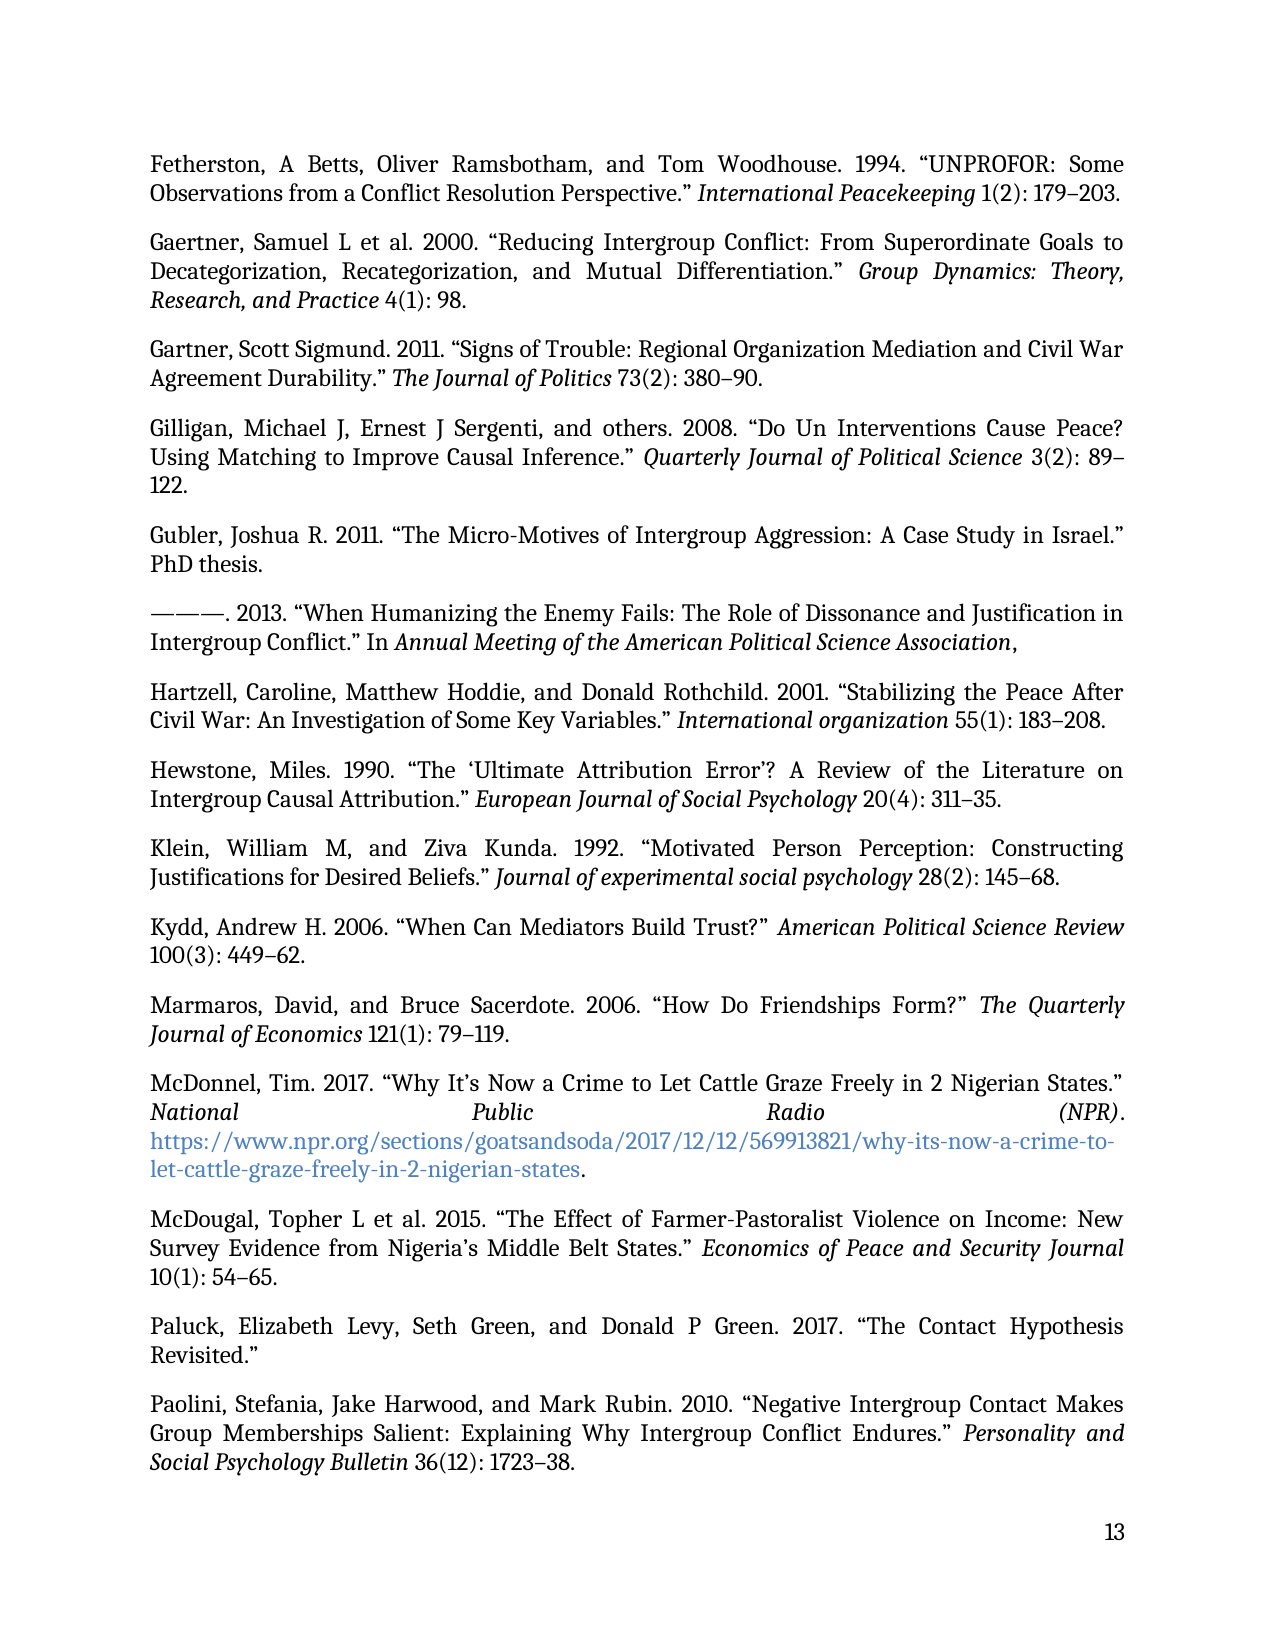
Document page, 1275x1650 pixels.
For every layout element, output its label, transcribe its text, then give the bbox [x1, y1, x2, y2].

text Fetherston, A Betts, Oliver Ramsbotham, and Tom Woodhouse. 1994. “UNPROFOR: Some Observations from a Conflict Resolution Perspective.” International Peacekeeping 1(2): 179–203. [150, 150, 1125, 207]
text Gartner, Scott Sigmund. 2011. “Signs of Trouble: Regional Organization Mediation and Civil War Agreement Durability.” The Journal of Politics 73(2): 380–90. [150, 335, 1125, 393]
text Gilligan, Michael J, Ernest J Sergenti, and others. 2008. “Do Un Interventions Cause Peace? Using Matching to Improve Causal Inference.” Quarterly Journal of Political Science 3(2): 89–122. [150, 414, 1125, 500]
text Hewstone, Miles. 1990. “The ‘Ultimate Attribution Error’? A Review of the Literature on Intergroup Causal Attribution.” European Journal of Social Psychology 20(4): 311–35. [150, 756, 1125, 813]
text ———. 2013. “When Humanizing the Enemy Fails: The Role of Dissonance and Justification in Intergroup Conflict.” In Annual Meeting of the American Political Science Association, [150, 599, 1125, 657]
text McDougal, Topher L et al. 2015. “The Effect of Farmer-Pastoralist Violence on Income: New Survey Evidence from Nigeria’s Middle Belt States.” Economics of Peace and Security Journal 10(1): 54–65. [150, 1205, 1125, 1291]
text Marmaros, David, and Bruce Sacerdote. 2006. “How Do Friendships Form?” The Quarterly Journal of Economics 121(1): 79–119. [150, 991, 1125, 1048]
text Gubler, Joshua R. 2011. “The Micro-Motives of Intergroup Aggression: A Case Study in Israel.” PhD thesis. [150, 521, 1125, 578]
text Gaertner, Samuel L et al. 2000. “Reducing Intergroup Conflict: From Superordinate Goals to Decategorization, Recategorization, and Mutual Differentiation.” Group Dynamics: Theory, Research, and Practice 4(1): 98. [150, 228, 1125, 314]
text McDonnel, Tim. 2017. “Why It’s Now a Crime to Let Cattle Graze Freely in 2 Nigerian States.” National Public Radio (NPR). https://www.npr.org/sections/goatsandsoda/2017/12/12/569913821/why-its-now-a-crime-to-let-cattle-graze-freely-in-2-nigerian-states. [150, 1069, 1125, 1184]
text Hartzell, Caroline, Matthew Hoddie, and Donald Rothchild. 2001. “Stabilizing the Peace After Civil War: An Investigation of Some Key Variables.” International organization 55(1): 183–208. [150, 677, 1125, 735]
text Klein, William M, and Ziva Kunda. 1992. “Motivated Person Perception: Constructing Justifications for Desired Beliefs.” Journal of experimental social psychology 28(2): 145–68. [150, 834, 1125, 892]
text Kydd, Andrew H. 2006. “When Can Mediators Build Trust?” American Political Science Review 100(3): 449–62. [150, 912, 1125, 970]
text Paolini, Stefania, Jake Harwood, and Mark Rubin. 2010. “Negative Intergroup Contact Makes Group Memberships Salient: Explaining Why Intergroup Conflict Endures.” Personality and Social Psychology Bulletin 36(12): 1723–38. [150, 1390, 1125, 1477]
text Paluck, Elizabeth Levy, Seth Green, and Donald P Green. 2017. “The Contact Hypothesis Revisited.” [150, 1312, 1125, 1369]
